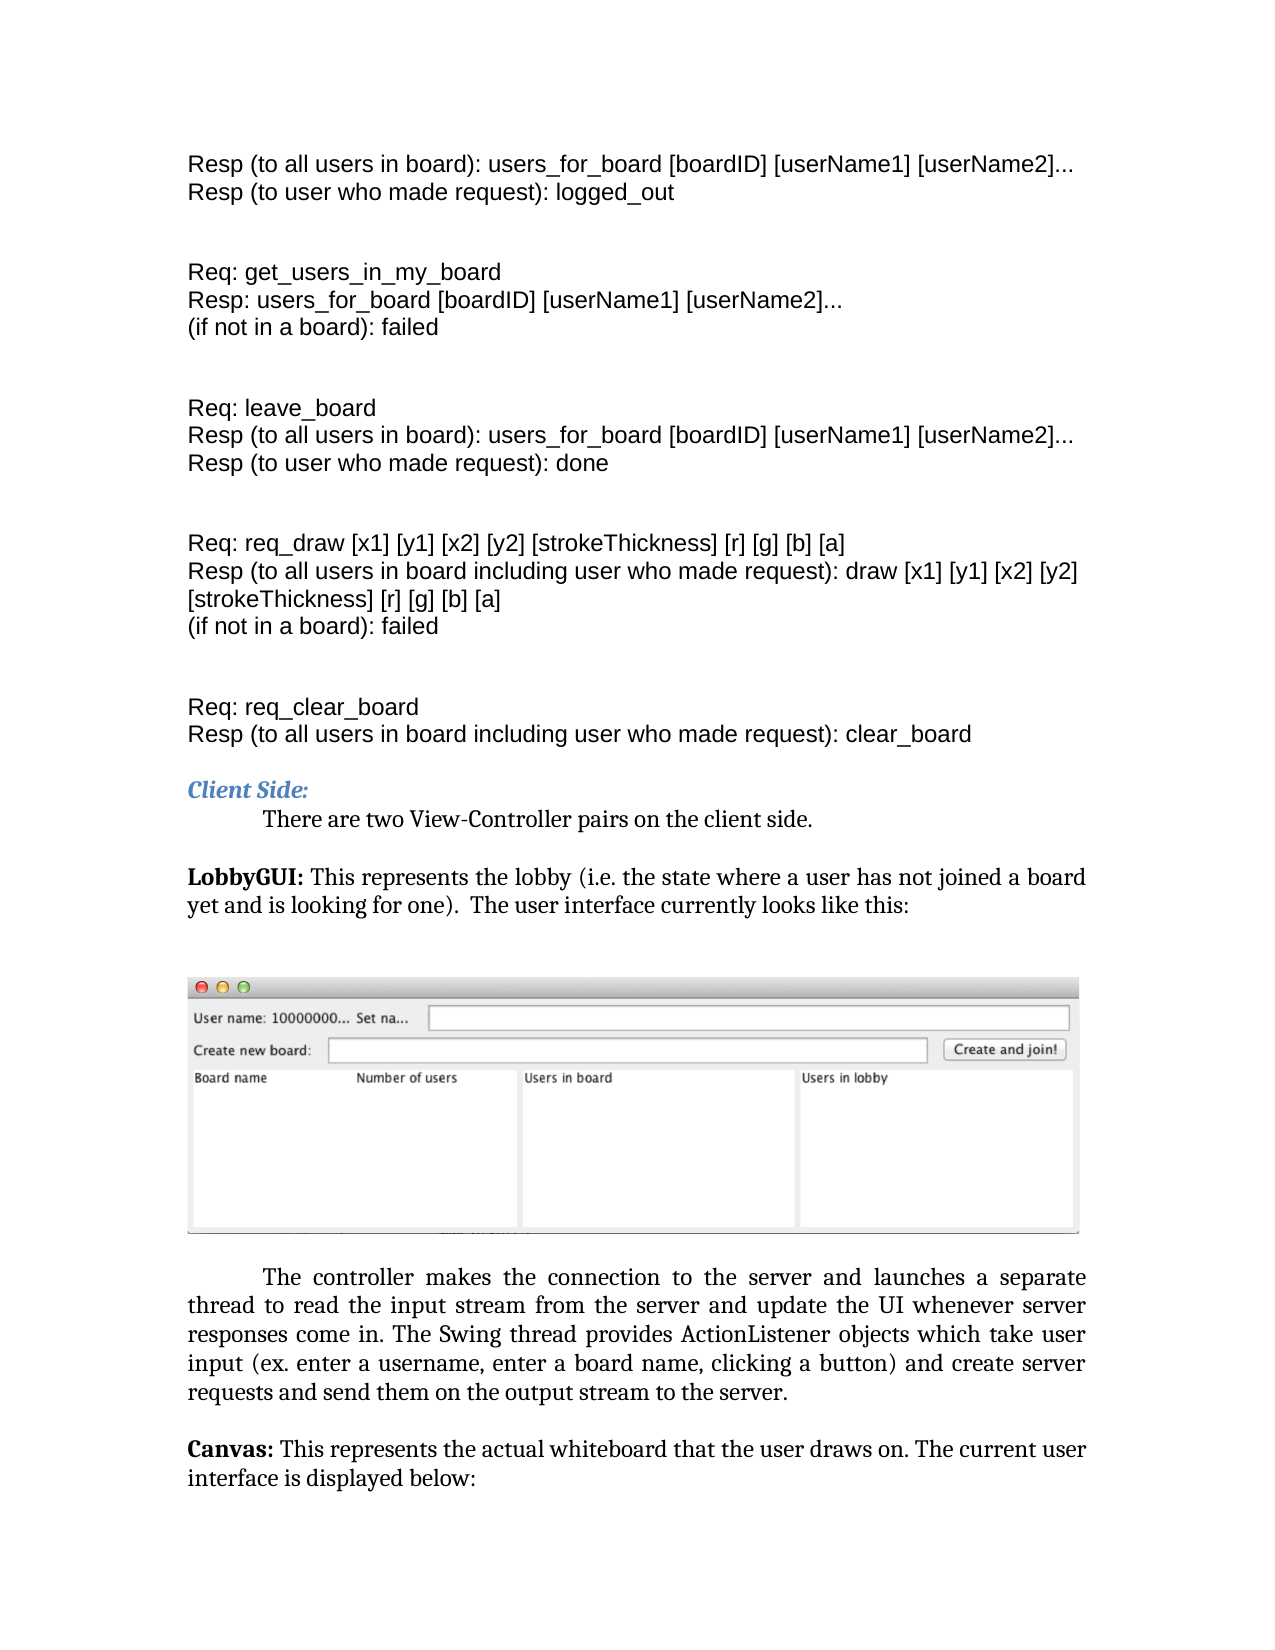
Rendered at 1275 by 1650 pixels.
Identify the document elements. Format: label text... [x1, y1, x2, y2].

text Req: leave_board [187, 394, 1087, 421]
text Resp (to user who made request): done [187, 449, 1087, 476]
text Req: req_draw [x1] [y1] [x2] [y2] [strokeThickness] [r] [g] [b] [a] [187, 529, 1087, 557]
text Canvas: This represents the actual whiteboard that the user draws on. The current user interface is displayed below: [187, 1435, 1087, 1493]
text There are two View-Controller pairs on the client side. [187, 805, 1087, 834]
text Resp: users_for_board [boardID] [userName1] [userName2]... [187, 286, 1087, 313]
text Req: get_users_in_my_board [187, 258, 1087, 286]
text Resp (to user who made request): logged_out [187, 178, 1087, 205]
text The controller makes the connection to the server and launches a separate thread to read the input stream from the server and update the UI whenever server responses come in. The Swing thread provides ActionListener objects which take user input (ex. enter a username, enter a board name, clicking a button) and create server requests and send them on the output stream to the server. [187, 1263, 1087, 1406]
text Resp (to all users in board including user who made request): draw [x1] [y1] [x2] [y2] [strokeThickness] [r] [g] [b] [a] [187, 557, 1087, 612]
text Req: req_clear_board [187, 692, 1087, 720]
text (if not in a board): failed [187, 313, 1087, 341]
picture [187, 977, 1080, 1234]
text Resp (to all users in board): users_for_board [boardID] [userName1] [userName2]... [187, 150, 1087, 178]
text Resp (to all users in board): users_for_board [boardID] [userName1] [userName2]... [187, 421, 1087, 449]
text (if not in a board): failed [187, 612, 1087, 640]
text Client Side: [187, 776, 1087, 805]
text LobbyGUI: This represents the lobby (i.e. the state where a user has not joined a board yet and is looking for one). The user interface currently looks like this: [187, 863, 1087, 920]
text Resp (to all users in board including user who made request): clear_board [187, 720, 1087, 748]
